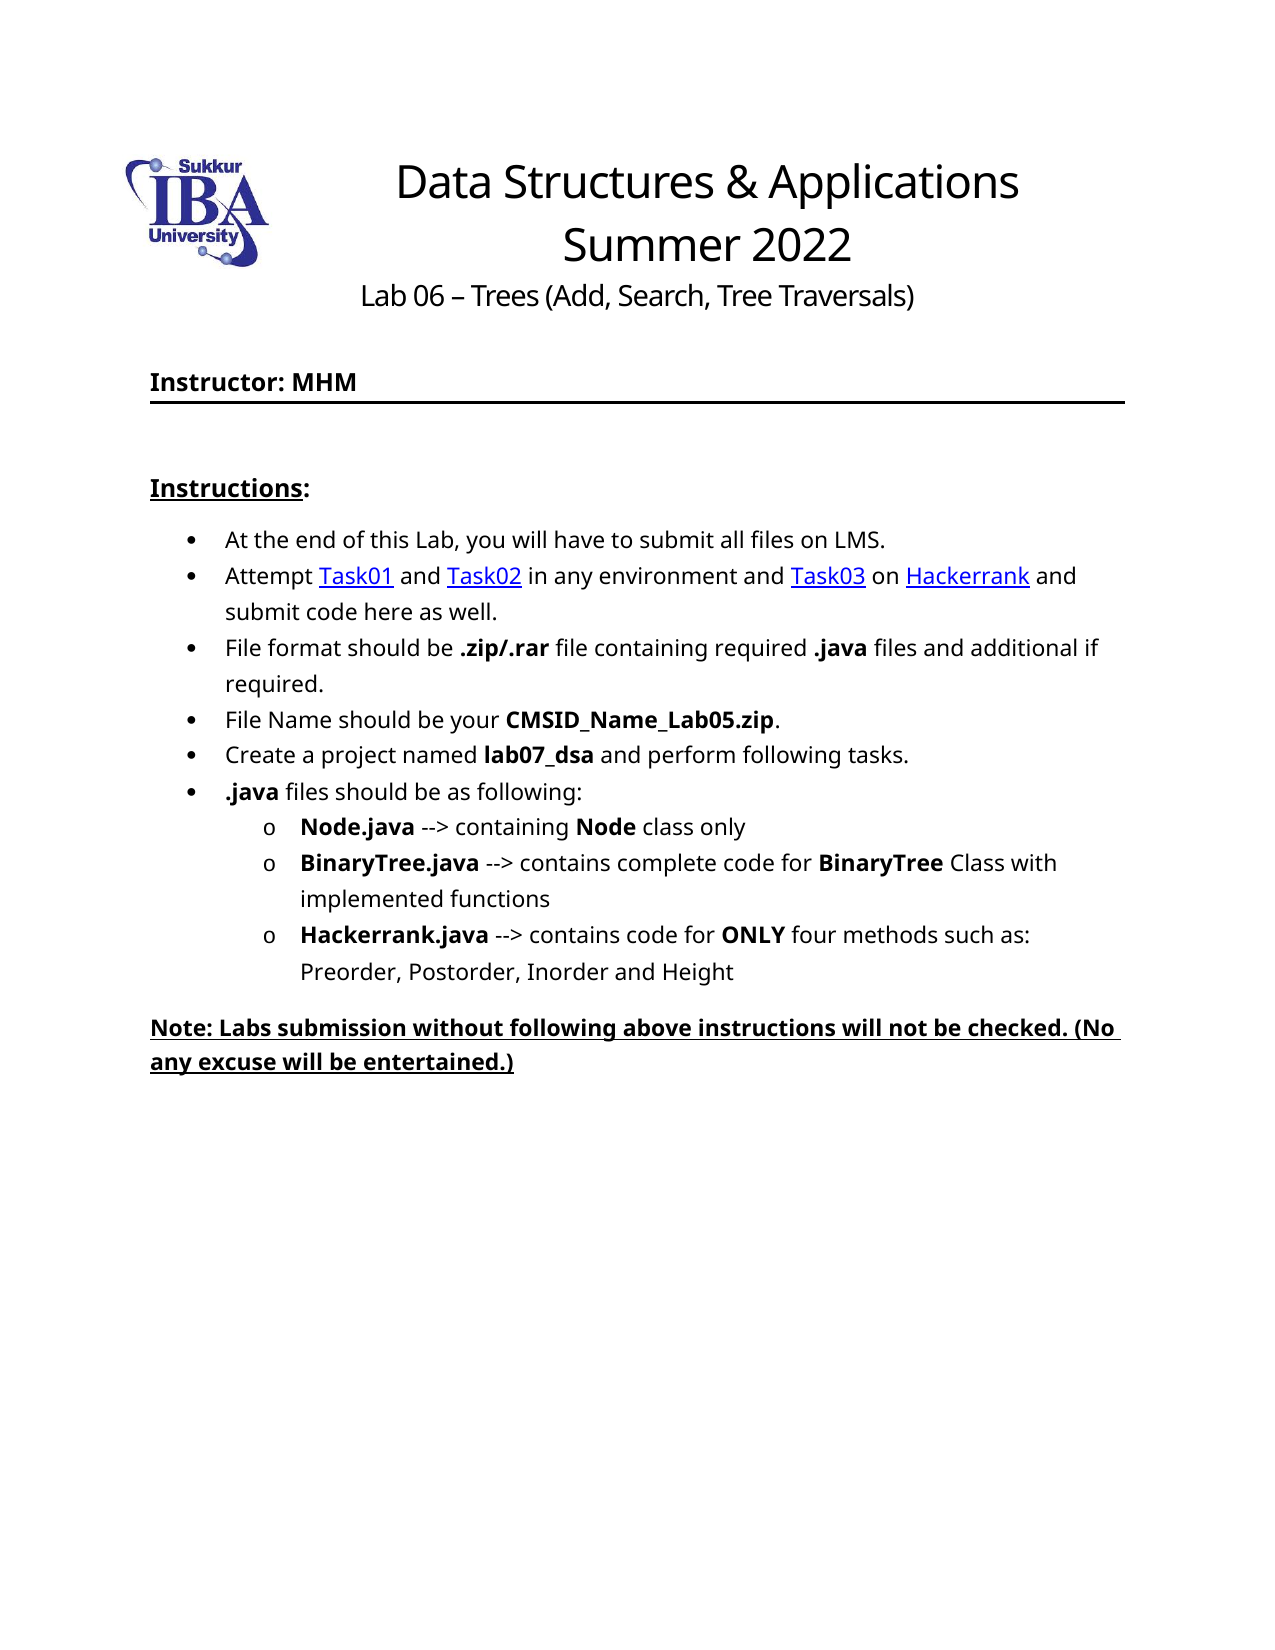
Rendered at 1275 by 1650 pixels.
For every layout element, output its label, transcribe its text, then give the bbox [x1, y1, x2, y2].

list BinaryTree.java --> contains complete code for BinaryTree Class with implemented functions [262, 847, 1125, 915]
list File format should be .zip/.rar file containing required .java files and additional if required. [187, 632, 1125, 699]
title Lab 06 – Trees (Add, Search, Tree Traversals) [150, 275, 1125, 314]
picture [121, 150, 273, 269]
text Instructions: [150, 470, 1125, 504]
list .java files should be as following: [187, 775, 1125, 807]
list Create a project named lab07_dsa and perform following tasks. [187, 739, 1125, 771]
title Data Structures & Applications [273, 150, 1125, 212]
text Instructor: MHM [150, 365, 1125, 401]
list Attempt Task01 and Task02 in any environment and Task03 on Hackerrank and submit code here as well. [187, 560, 1125, 627]
list Node.java --> containing Node class only [262, 811, 1125, 843]
list File Name should be your CMSID_Name_Lab05.zip. [187, 703, 1125, 735]
list At the end of this Lab, you will have to submit all files on LMS. [187, 524, 1125, 555]
title Summer 2022 [150, 212, 1125, 275]
list Hackerrank.java --> contains code for ONLY four methods such as: Preorder, Postorder, Inorder and Height [262, 919, 1125, 987]
text Note: Labs submission without following above instructions will not be checked. (No any excuse will be entertained.) [150, 1012, 1125, 1077]
